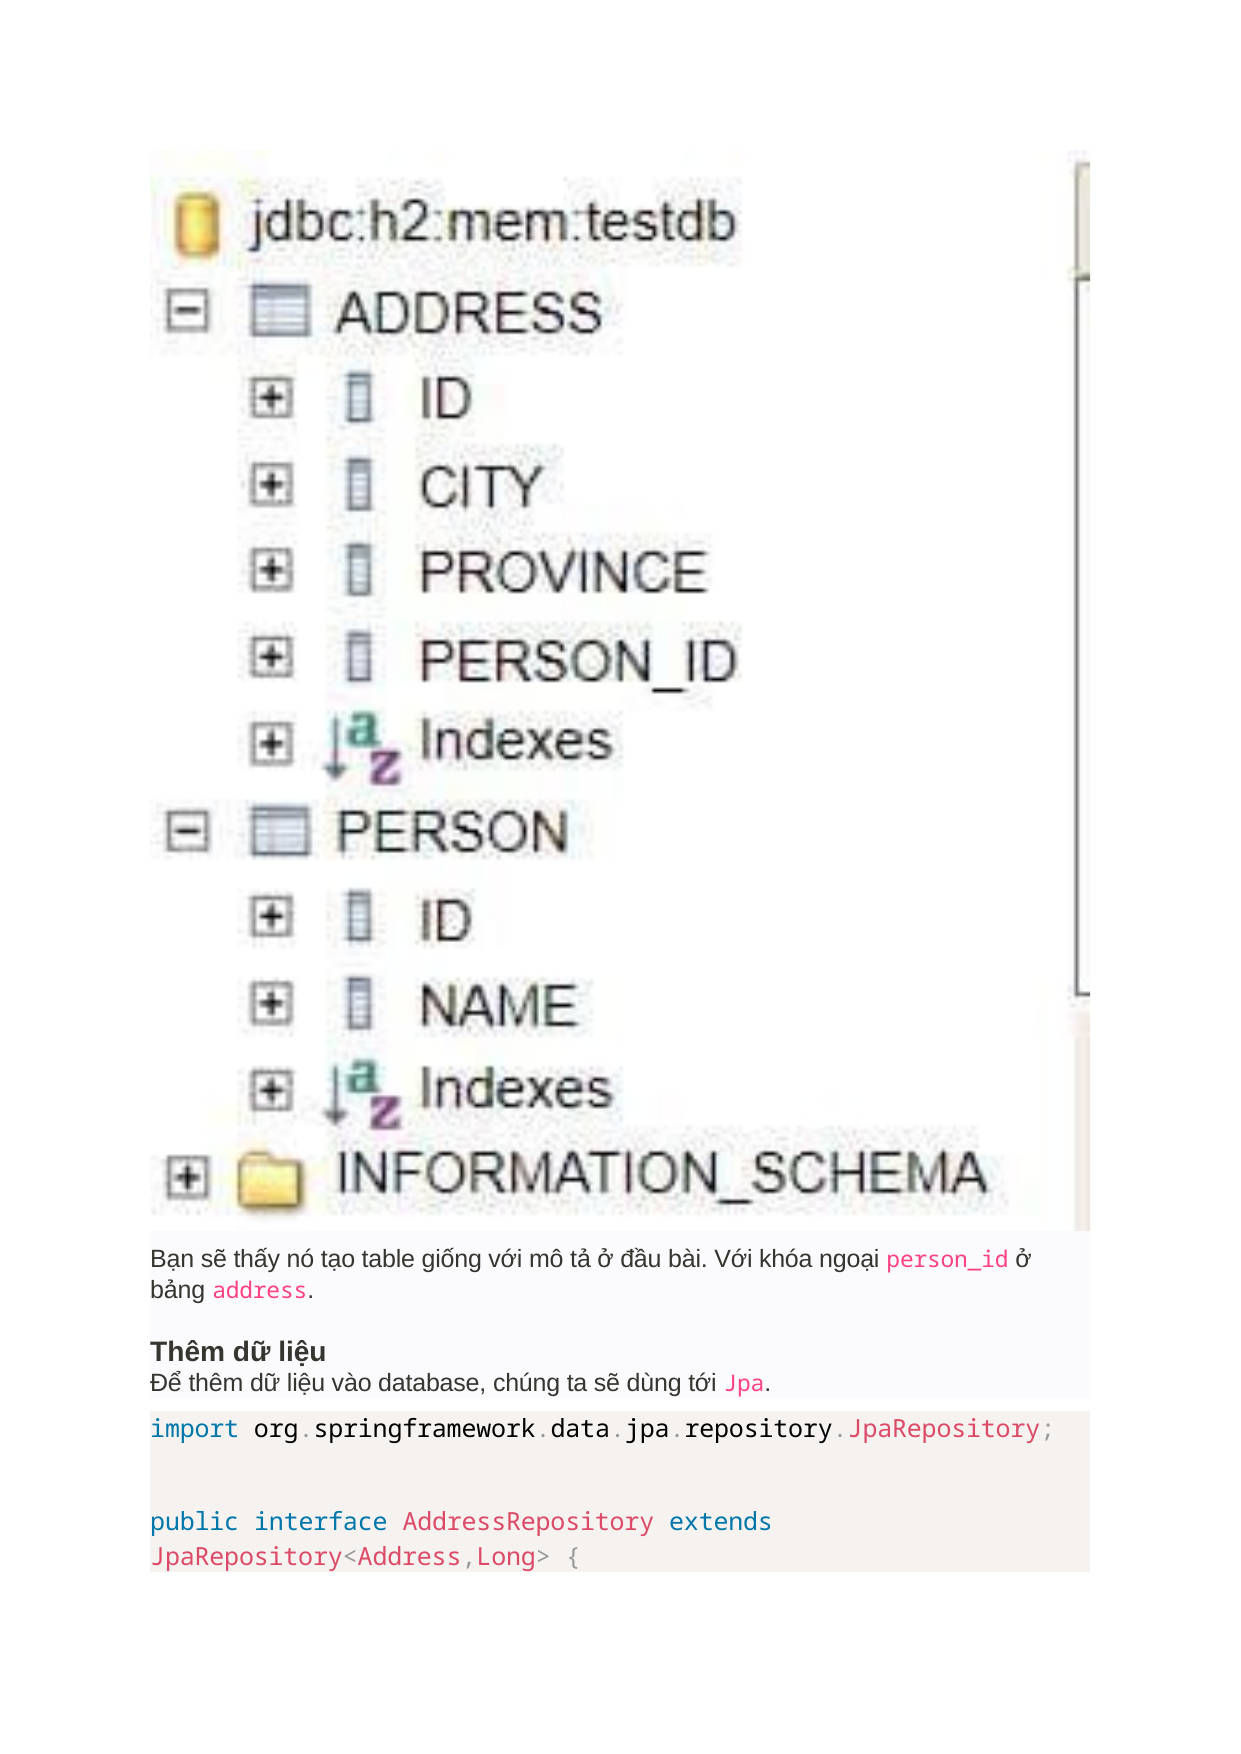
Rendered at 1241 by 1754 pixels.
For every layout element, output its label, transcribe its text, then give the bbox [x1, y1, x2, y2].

picture [150, 150, 1091, 1231]
text Để thêm dữ liệu vào database, chúng ta sẽ dùng tới Jpa. [150, 1367, 1090, 1398]
text import org.springframework.data.jpa.repository.JpaRepository; [150, 1411, 1090, 1445]
text Thêm dữ liệu [150, 1335, 1090, 1367]
text public interface AddressRepository extends JpaRepository<Address,Long> { [150, 1504, 1090, 1572]
text Bạn sẽ thấy nó tạo table giống với mô tả ở đầu bài. Với khóa ngoại person_id ở bảng address. [150, 1243, 1090, 1306]
